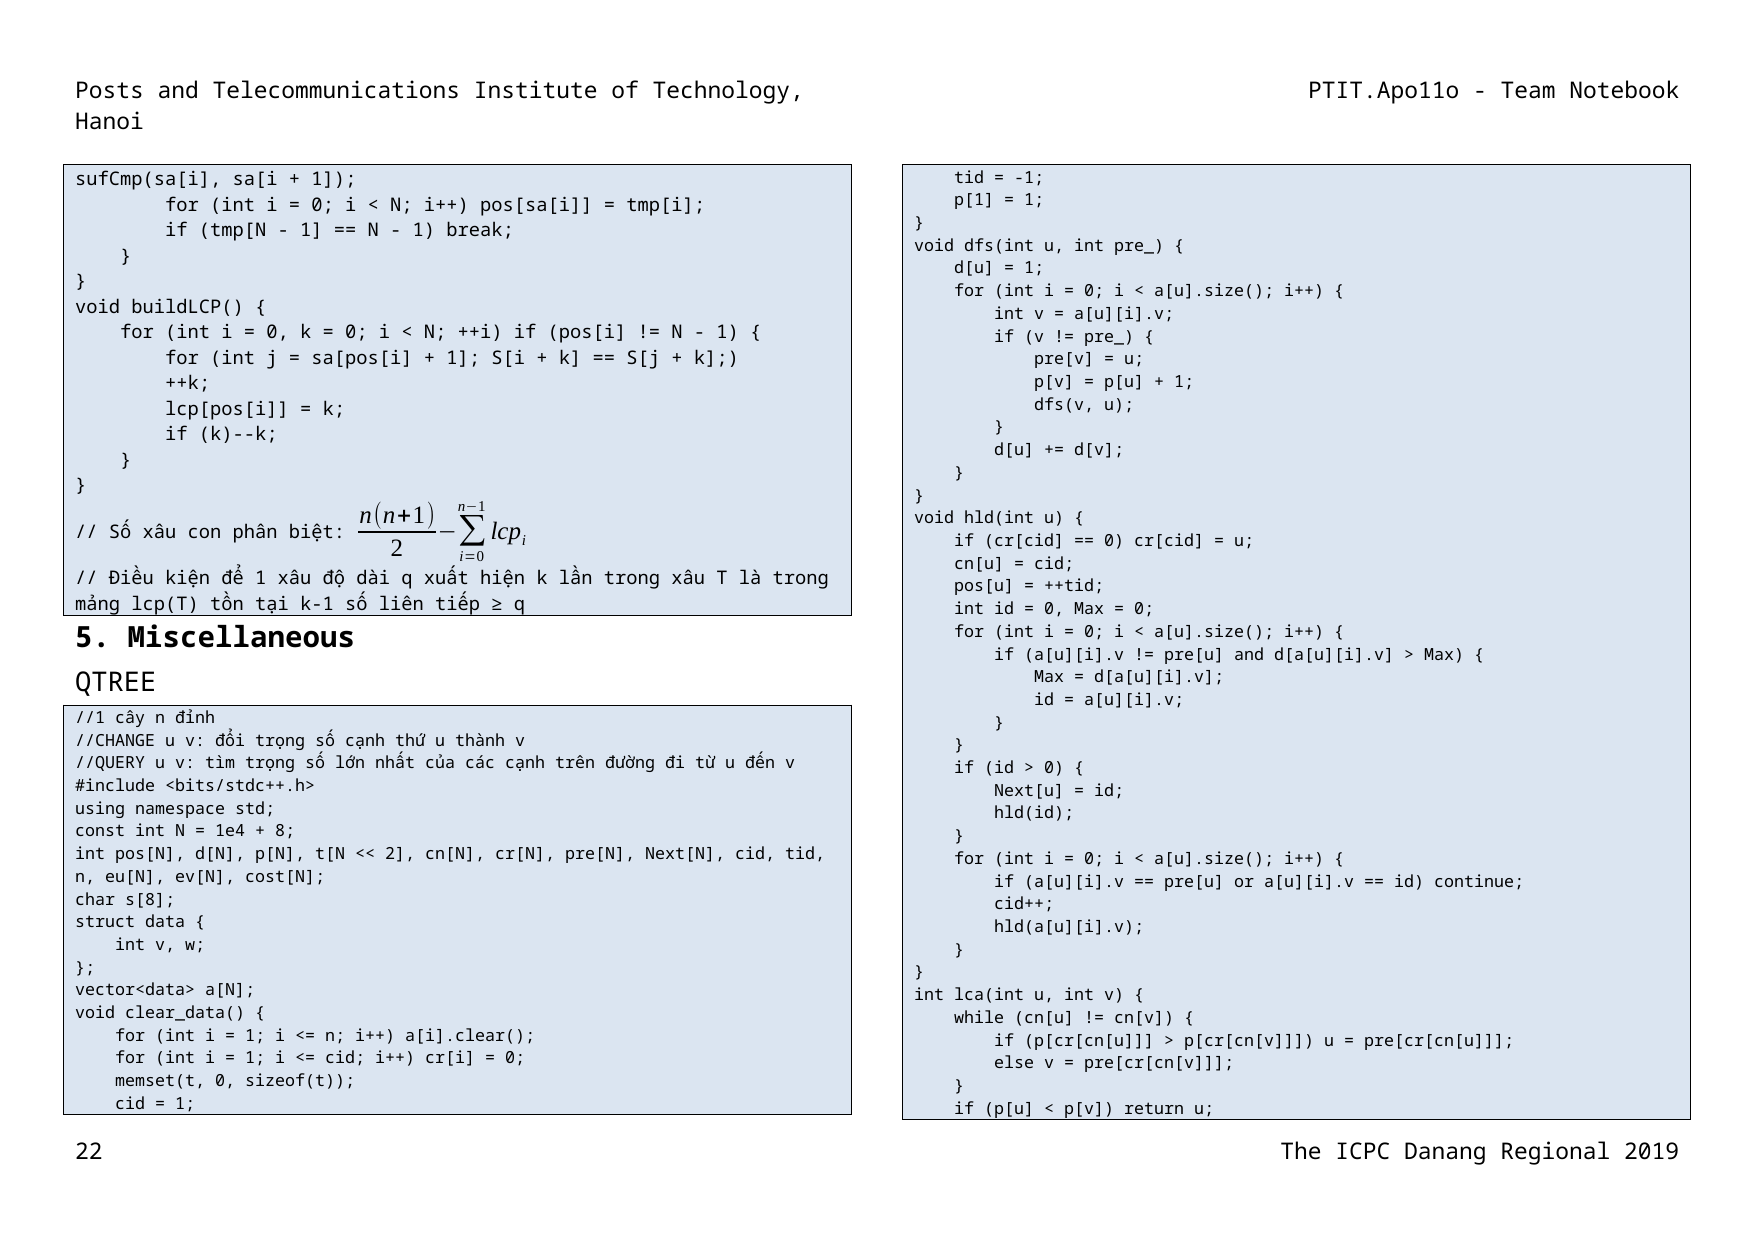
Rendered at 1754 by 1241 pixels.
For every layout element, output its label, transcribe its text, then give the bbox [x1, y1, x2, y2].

subtitle QTREE [75, 662, 840, 699]
subtitle 5. Miscellaneous [75, 616, 840, 656]
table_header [903, 165, 1690, 1119]
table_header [64, 706, 851, 1114]
